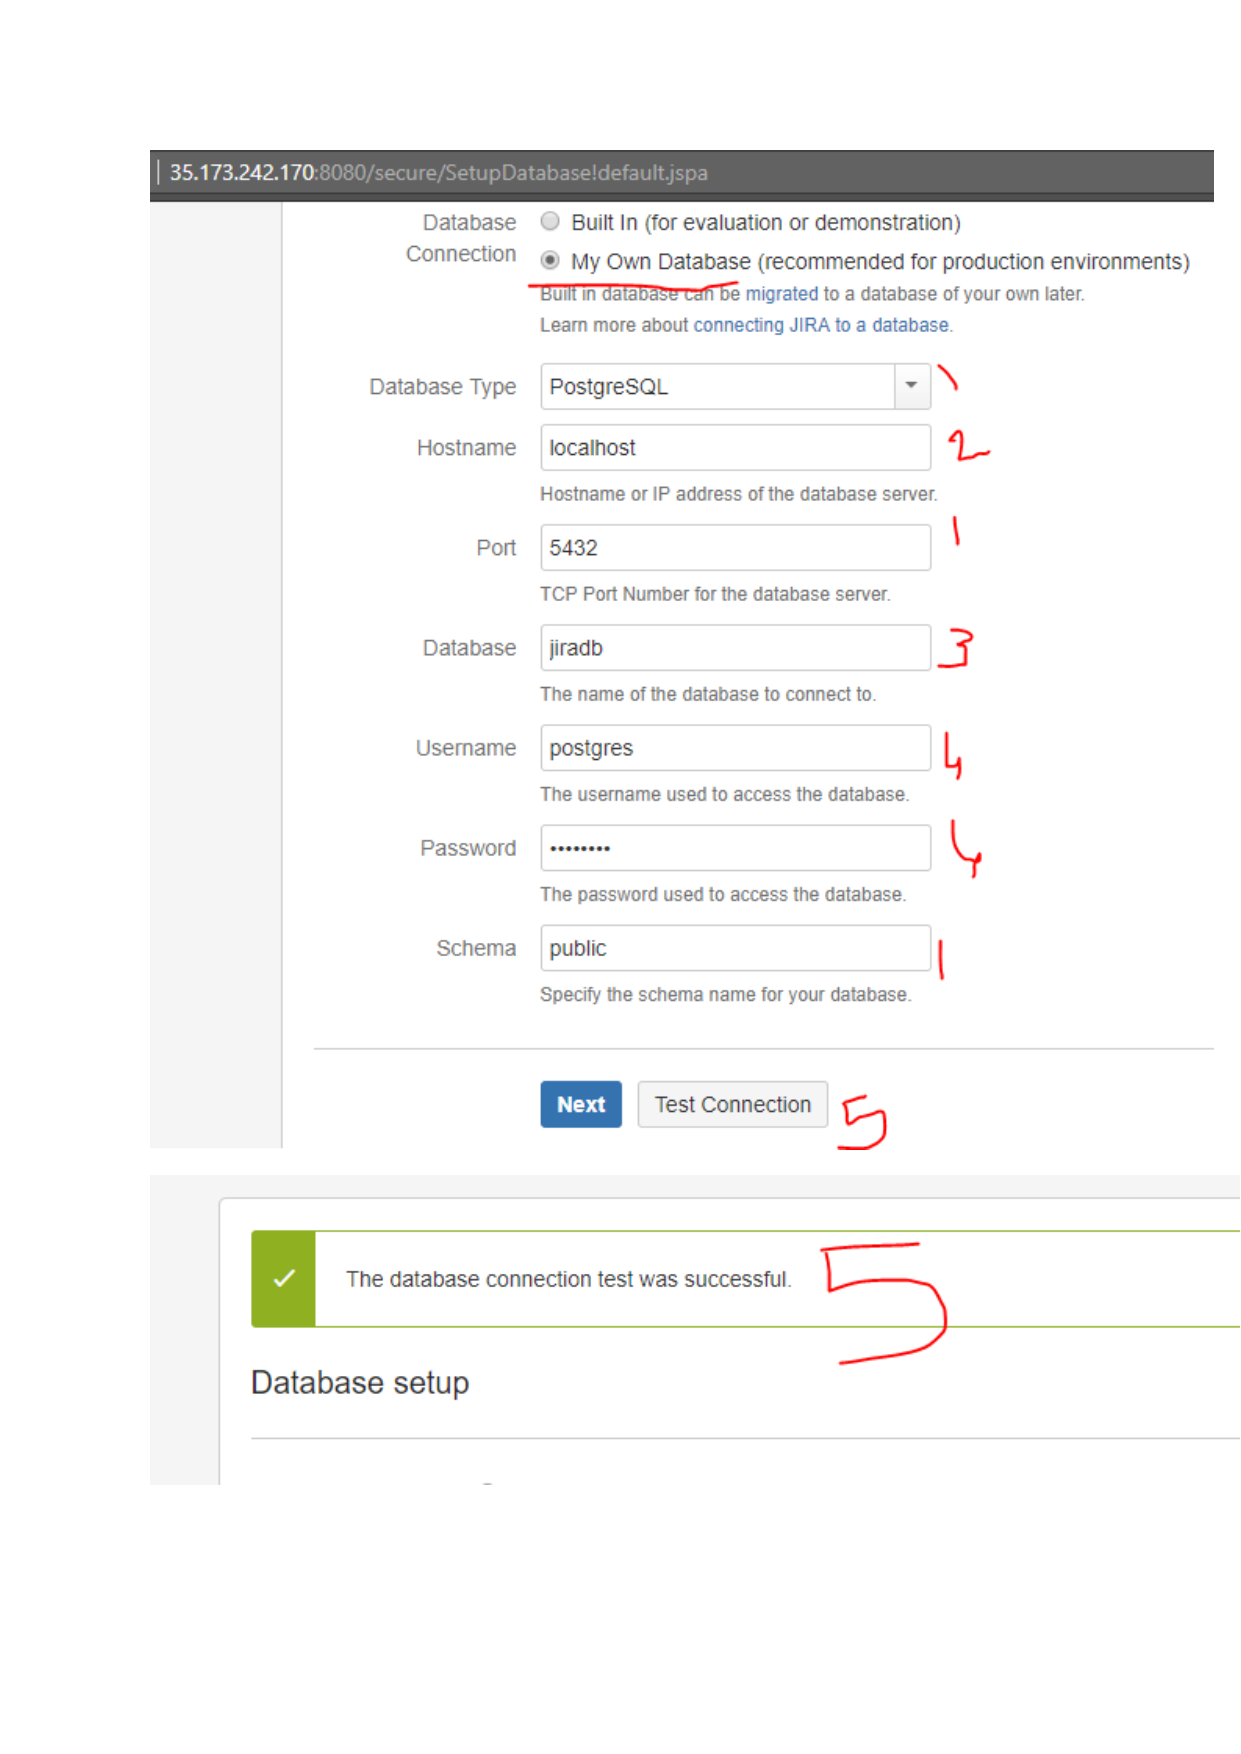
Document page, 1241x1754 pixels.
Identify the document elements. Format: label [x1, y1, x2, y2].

picture [150, 1175, 1241, 1485]
picture [150, 150, 1214, 1150]
